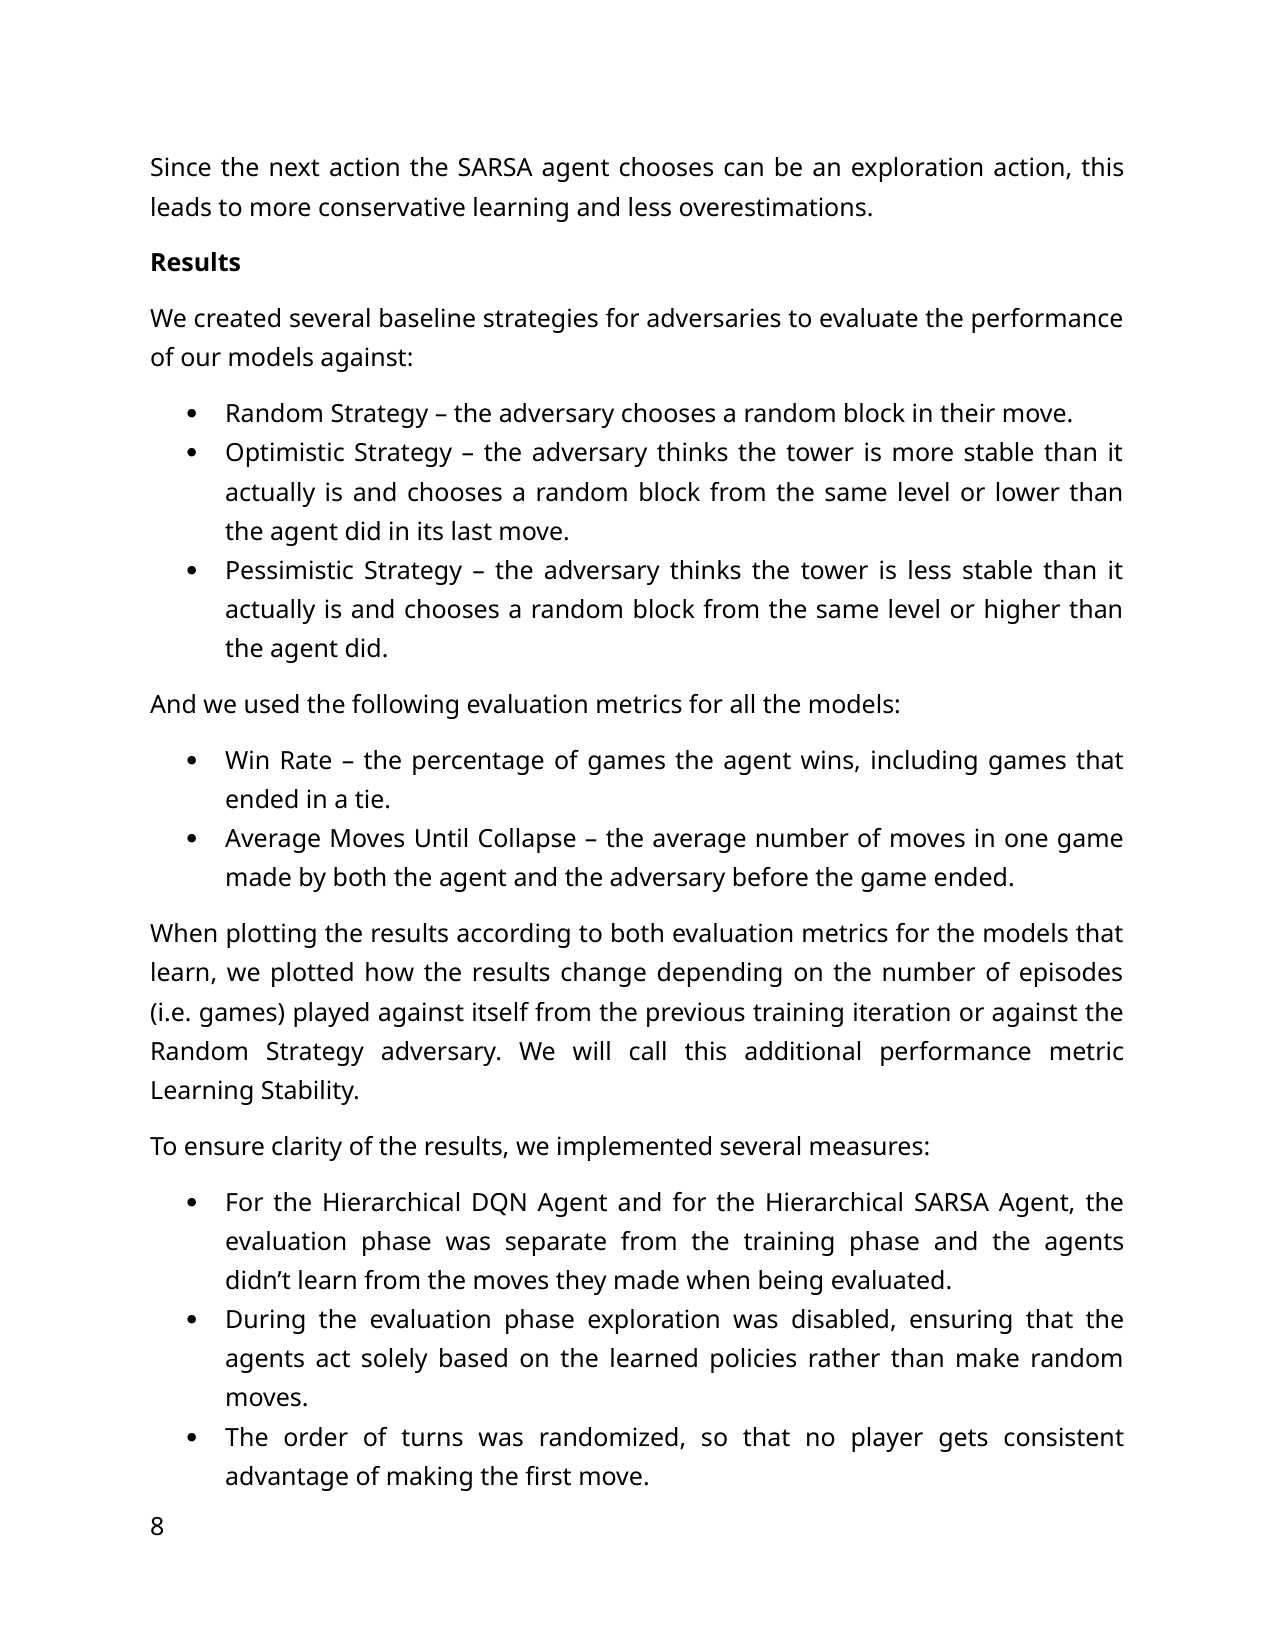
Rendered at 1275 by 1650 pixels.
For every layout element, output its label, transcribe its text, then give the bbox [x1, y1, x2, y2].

text Results [150, 245, 1125, 279]
text And we used the following evaluation metrics for all the models: [150, 687, 1125, 721]
list Optimistic Strategy – the adversary thinks the tower is more stable than it actually is and chooses a random block from the same level or lower than the agent did in its last move. [187, 435, 1125, 547]
list For the Hierarchical DQN Agent and for the Hierarchical SARSA Agent, the evaluation phase was separate from the training phase and the agents didn’t learn from the moves they made when being evaluated. [187, 1184, 1125, 1297]
list During the evaluation phase exploration was disabled, ensuring that the agents act solely based on the learned policies rather than make random moves. [187, 1302, 1125, 1414]
text To ensure clarity of the results, we implemented several measures: [150, 1128, 1125, 1162]
list The order of turns was randomized, so that no player gets consistent advantage of making the first move. [187, 1419, 1125, 1492]
list Random Strategy – the adversary chooses a random block in their move. [187, 396, 1125, 430]
text We created several baseline strategies for adversaries to evaluate the performance of our models against: [150, 301, 1125, 374]
list Average Moves Until Collapse – the average number of moves in one game made by both the agent and the adversary before the game ended. [187, 821, 1125, 894]
list Win Rate – the percentage of games the agent wins, including games that ended in a tie. [187, 742, 1125, 816]
text When plotting the results according to both evaluation metrics for the models that learn, we plotted how the results change depending on the number of episodes (i.e. games) played against itself from the previous training iteration or against the Random Strategy adversary. We will call this additional performance metric Learning Stability. [150, 916, 1125, 1107]
text Since the next action the SARSA agent chooses can be an exploration action, this leads to more conservative learning and less overestimations. [150, 150, 1125, 223]
list Pessimistic Strategy – the adversary thinks the tower is less stable than it actually is and chooses a random block from the same level or higher than the agent did. [187, 552, 1125, 665]
